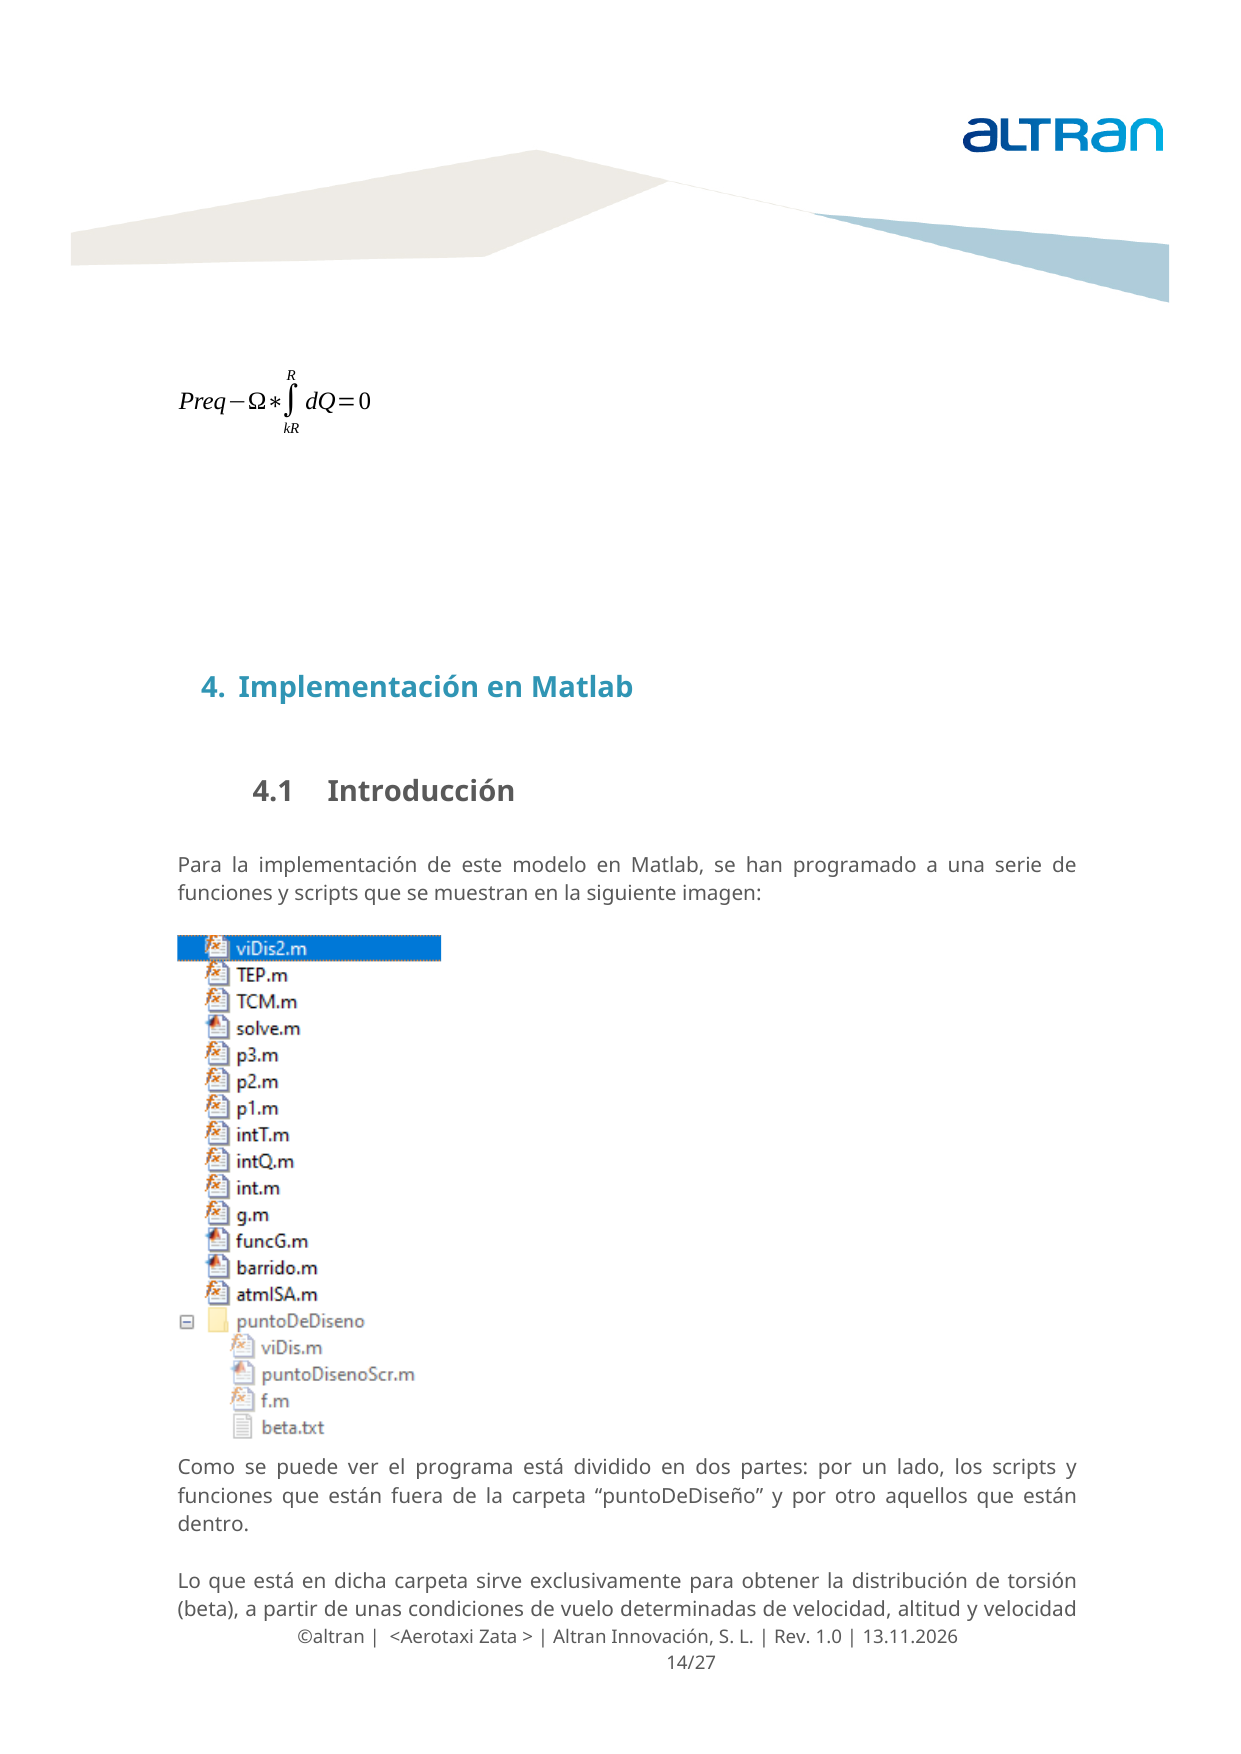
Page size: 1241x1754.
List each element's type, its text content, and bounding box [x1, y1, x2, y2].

subtitle Implementación en Matlab [201, 666, 1078, 706]
picture [177, 935, 442, 1453]
text Para la implementación de este modelo en Matlab, se han programado a una serie de funciones y scripts que se muestran en la siguiente imagen: [177, 850, 1078, 907]
picture [70, 17, 1240, 342]
text Como se puede ver el programa está dividido en dos partes: por un lado, los scripts y funciones que están fuera de la carpeta “puntoDeDiseño” y por otro aquellos que están dentro. [177, 1452, 1078, 1538]
list Introducción [252, 771, 1078, 810]
